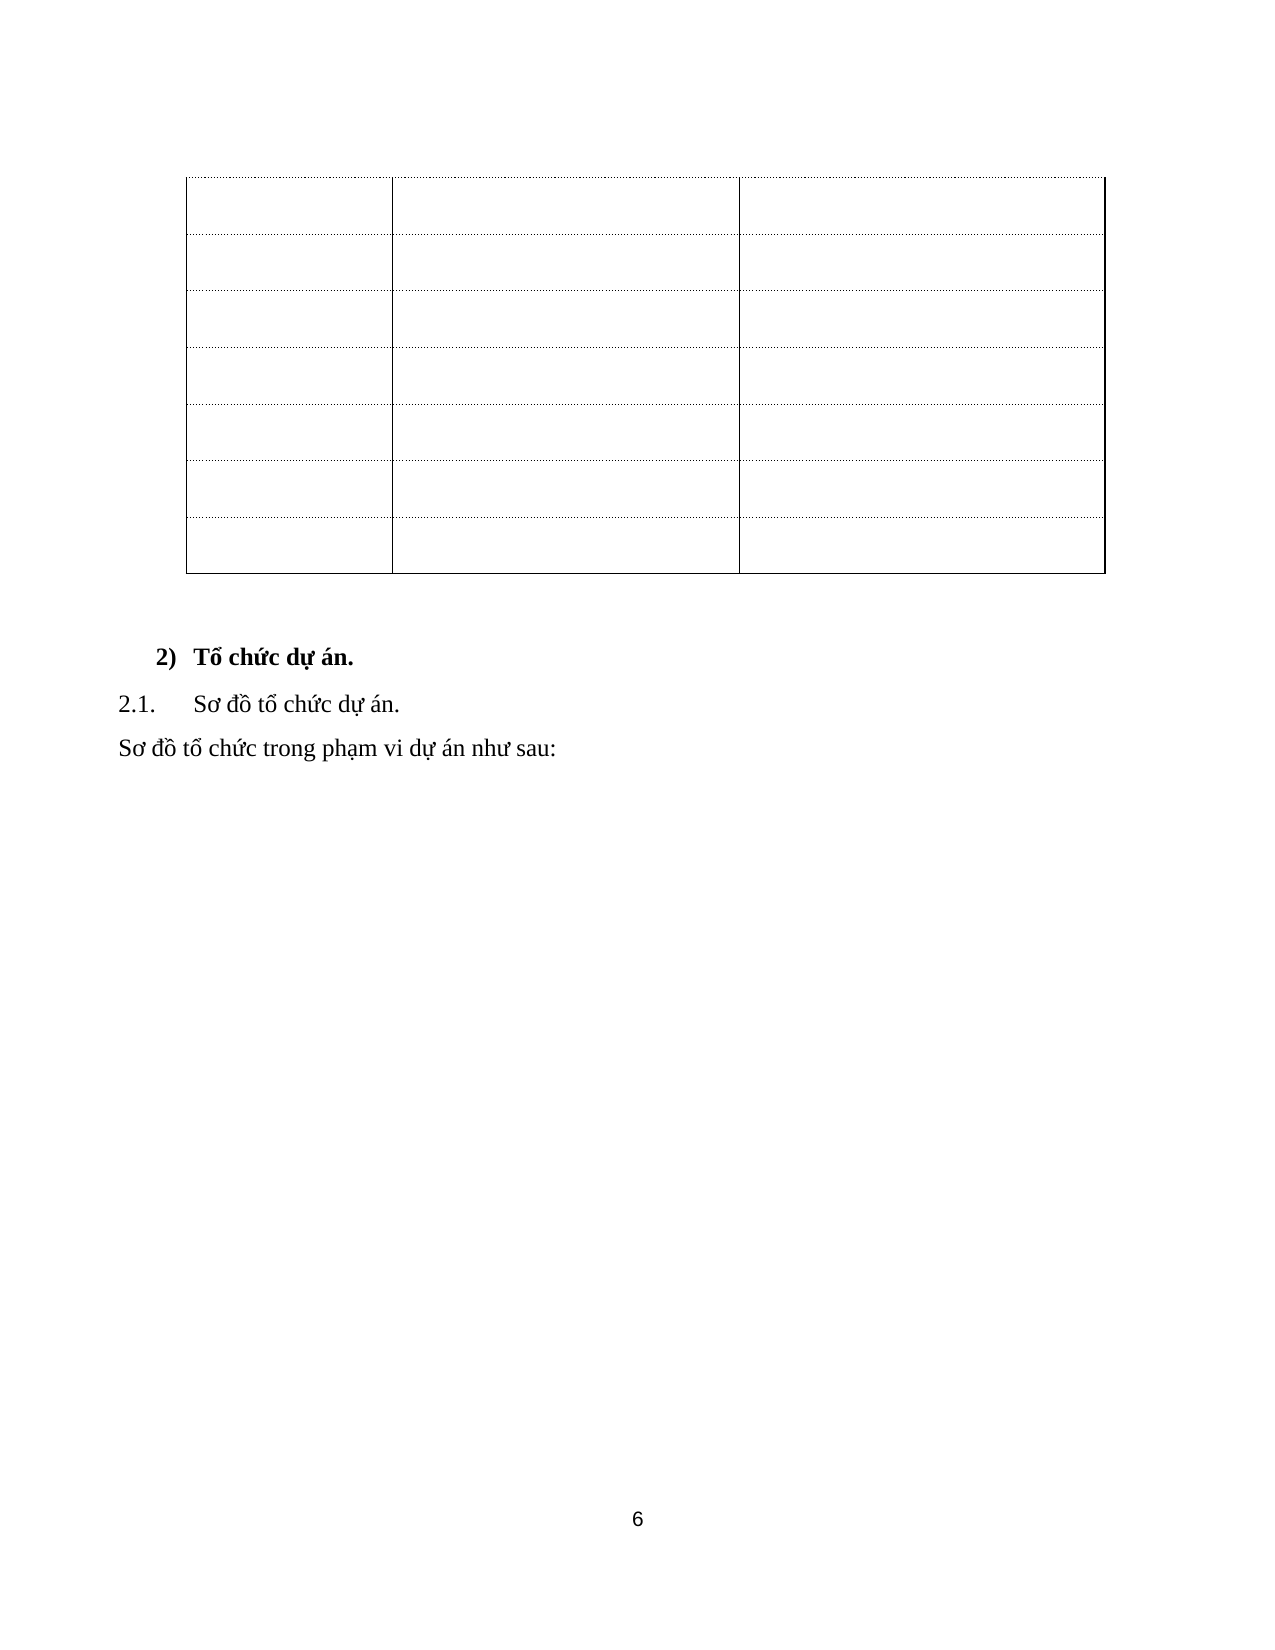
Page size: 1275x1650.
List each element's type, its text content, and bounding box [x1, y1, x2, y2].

table_cell [740, 517, 1104, 573]
table_cell [393, 234, 739, 290]
table_cell [187, 234, 392, 290]
table_cell [740, 347, 1104, 403]
text Sơ đồ tổ chức trong phạm vi dự án như sau: [118, 733, 1157, 761]
table_cell [740, 177, 1104, 234]
table_cell [187, 404, 392, 460]
table_cell [187, 517, 392, 573]
table_cell [740, 234, 1104, 290]
table_cell [393, 517, 739, 573]
table_cell [187, 347, 392, 403]
table_cell [187, 290, 392, 347]
subtitle Sơ đồ tổ chức dự án. [118, 689, 1157, 718]
table_cell [740, 404, 1104, 460]
table_cell [740, 290, 1104, 347]
table_cell [393, 460, 739, 517]
subtitle Tổ chức dự án. [156, 642, 1157, 671]
table_cell [393, 177, 739, 234]
table_cell [740, 460, 1104, 517]
table_cell [393, 404, 739, 460]
table_cell [393, 347, 739, 403]
table_cell [187, 177, 392, 234]
table_cell [393, 290, 739, 347]
table_cell [187, 460, 392, 517]
